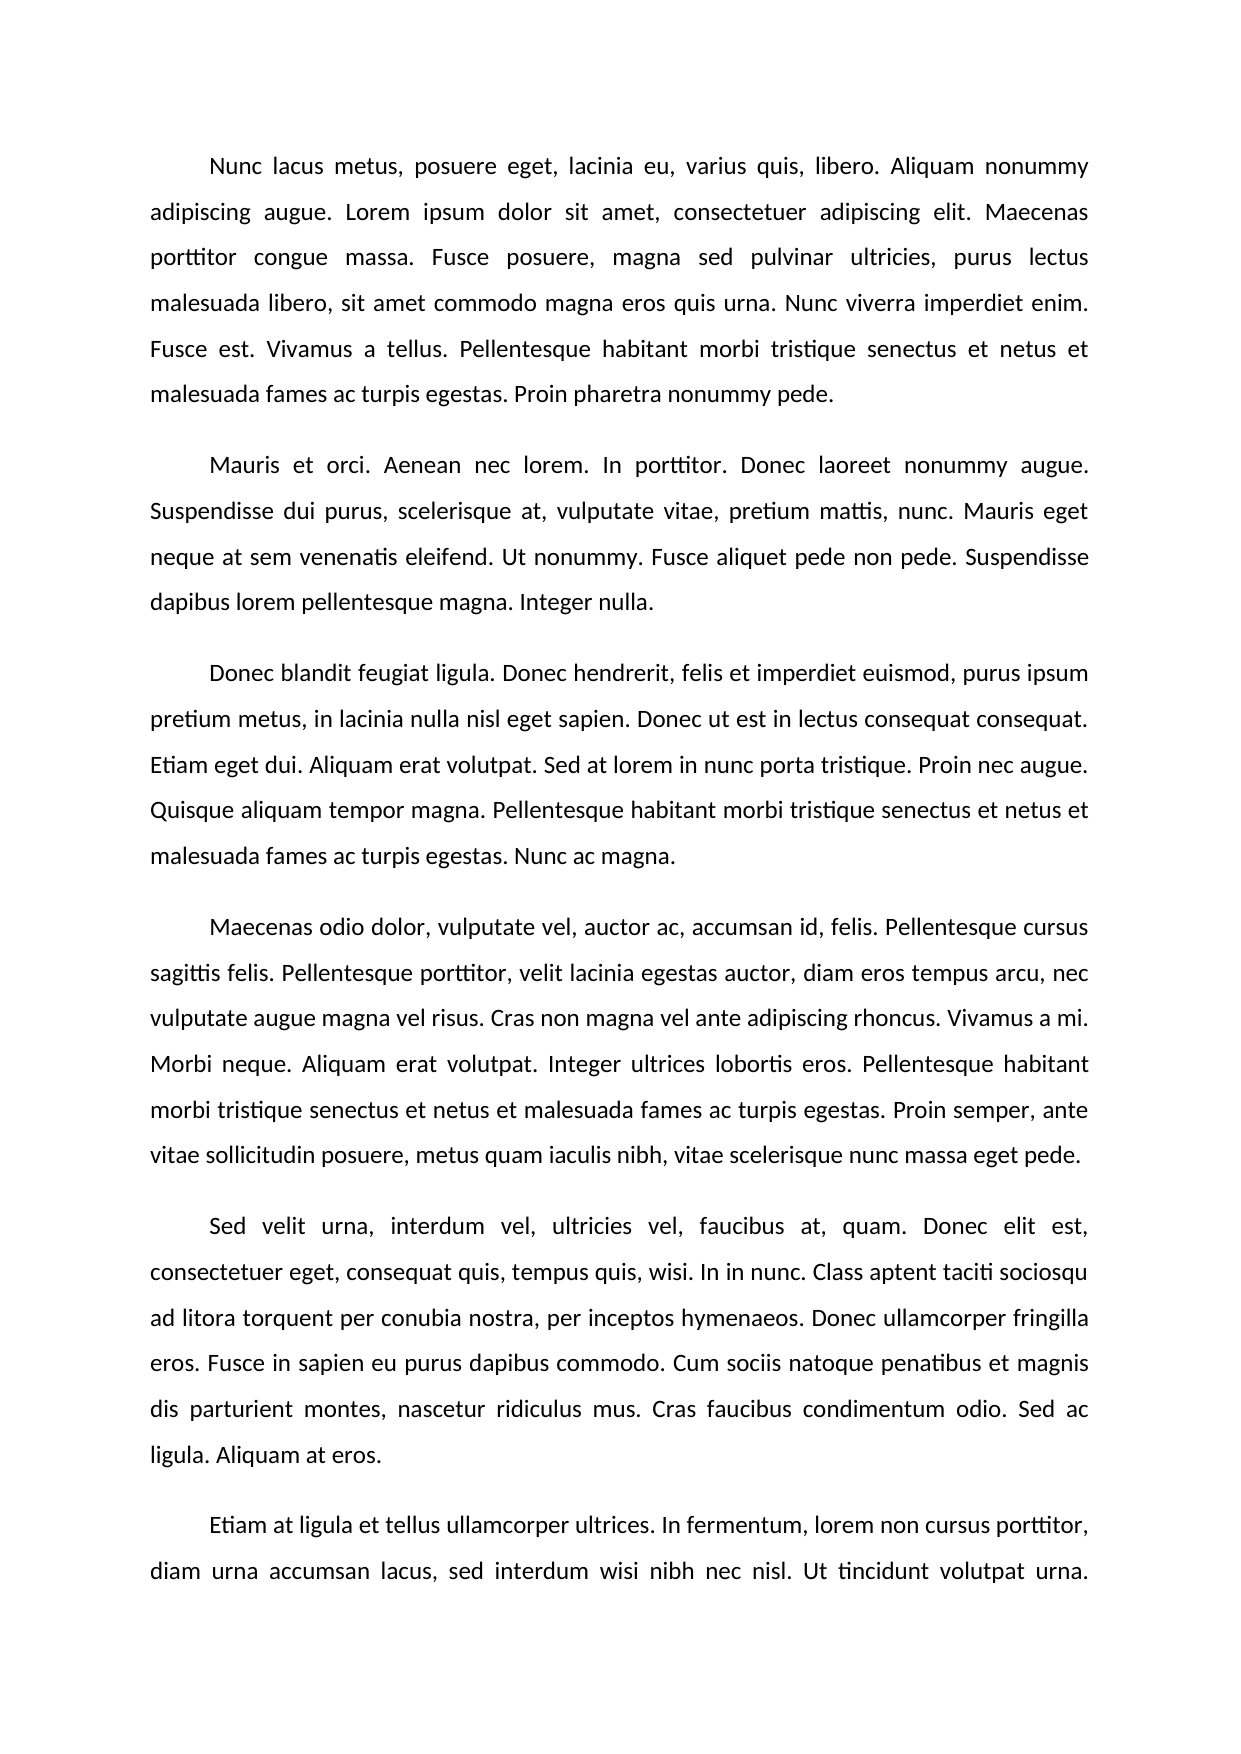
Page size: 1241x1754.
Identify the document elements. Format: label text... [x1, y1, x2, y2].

text Maecenas odio dolor, vulputate vel, auctor ac, accumsan id, felis. Pellentesque cursus sagittis felis. Pellentesque porttitor, velit lacinia egestas auctor, diam eros tempus arcu, nec vulputate augue magna vel risus. Cras non magna vel ante adipiscing rhoncus. Vivamus a mi. Morbi neque. Aliquam erat volutpat. Integer ultrices lobortis eros. Pellentesque habitant morbi tristique senectus et netus et malesuada fames ac turpis egestas. Proin semper, ante vitae sollicitudin posuere, metus quam iaculis nibh, vitae scelerisque nunc massa eget pede. [150, 911, 1090, 1170]
text Nunc lacus metus, posuere eget, lacinia eu, varius quis, libero. Aliquam nonummy adipiscing augue. Lorem ipsum dolor sit amet, consectetuer adipiscing elit. Maecenas porttitor congue massa. Fusce posuere, magna sed pulvinar ultricies, purus lectus malesuada libero, sit amet commodo magna eros quis urna. Nunc viverra imperdiet enim. Fusce est. Vivamus a tellus. Pellentesque habitant morbi tristique senectus et netus et malesuada fames ac turpis egestas. Proin pharetra nonummy pede. [150, 150, 1090, 409]
text Donec blandit feugiat ligula. Donec hendrerit, felis et imperdiet euismod, purus ipsum pretium metus, in lacinia nulla nisl eget sapien. Donec ut est in lectus consequat consequat. Etiam eget dui. Aliquam erat volutpat. Sed at lorem in nunc porta tristique. Proin nec augue. Quisque aliquam tempor magna. Pellentesque habitant morbi tristique senectus et netus et malesuada fames ac turpis egestas. Nunc ac magna. [150, 657, 1090, 871]
text Sed velit urna, interdum vel, ultricies vel, faucibus at, quam. Donec elit est, consectetuer eget, consequat quis, tempus quis, wisi. In in nunc. Class aptent taciti sociosqu ad litora torquent per conubia nostra, per inceptos hymenaeos. Donec ullamcorper fringilla eros. Fusce in sapien eu purus dapibus commodo. Cum sociis natoque penatibus et magnis dis parturient montes, nascetur ridiculus mus. Cras faucibus condimentum odio. Sed ac ligula. Aliquam at eros. [150, 1210, 1090, 1469]
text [150, 1510, 1090, 1586]
text Mauris et orci. Aenean nec lorem. In porttitor. Donec laoreet nonummy augue. Suspendisse dui purus, scelerisque at, vulputate vitae, pretium mattis, nunc. Mauris eget neque at sem venenatis eleifend. Ut nonummy. Fusce aliquet pede non pede. Suspendisse dapibus lorem pellentesque magna. Integer nulla. [150, 449, 1090, 617]
